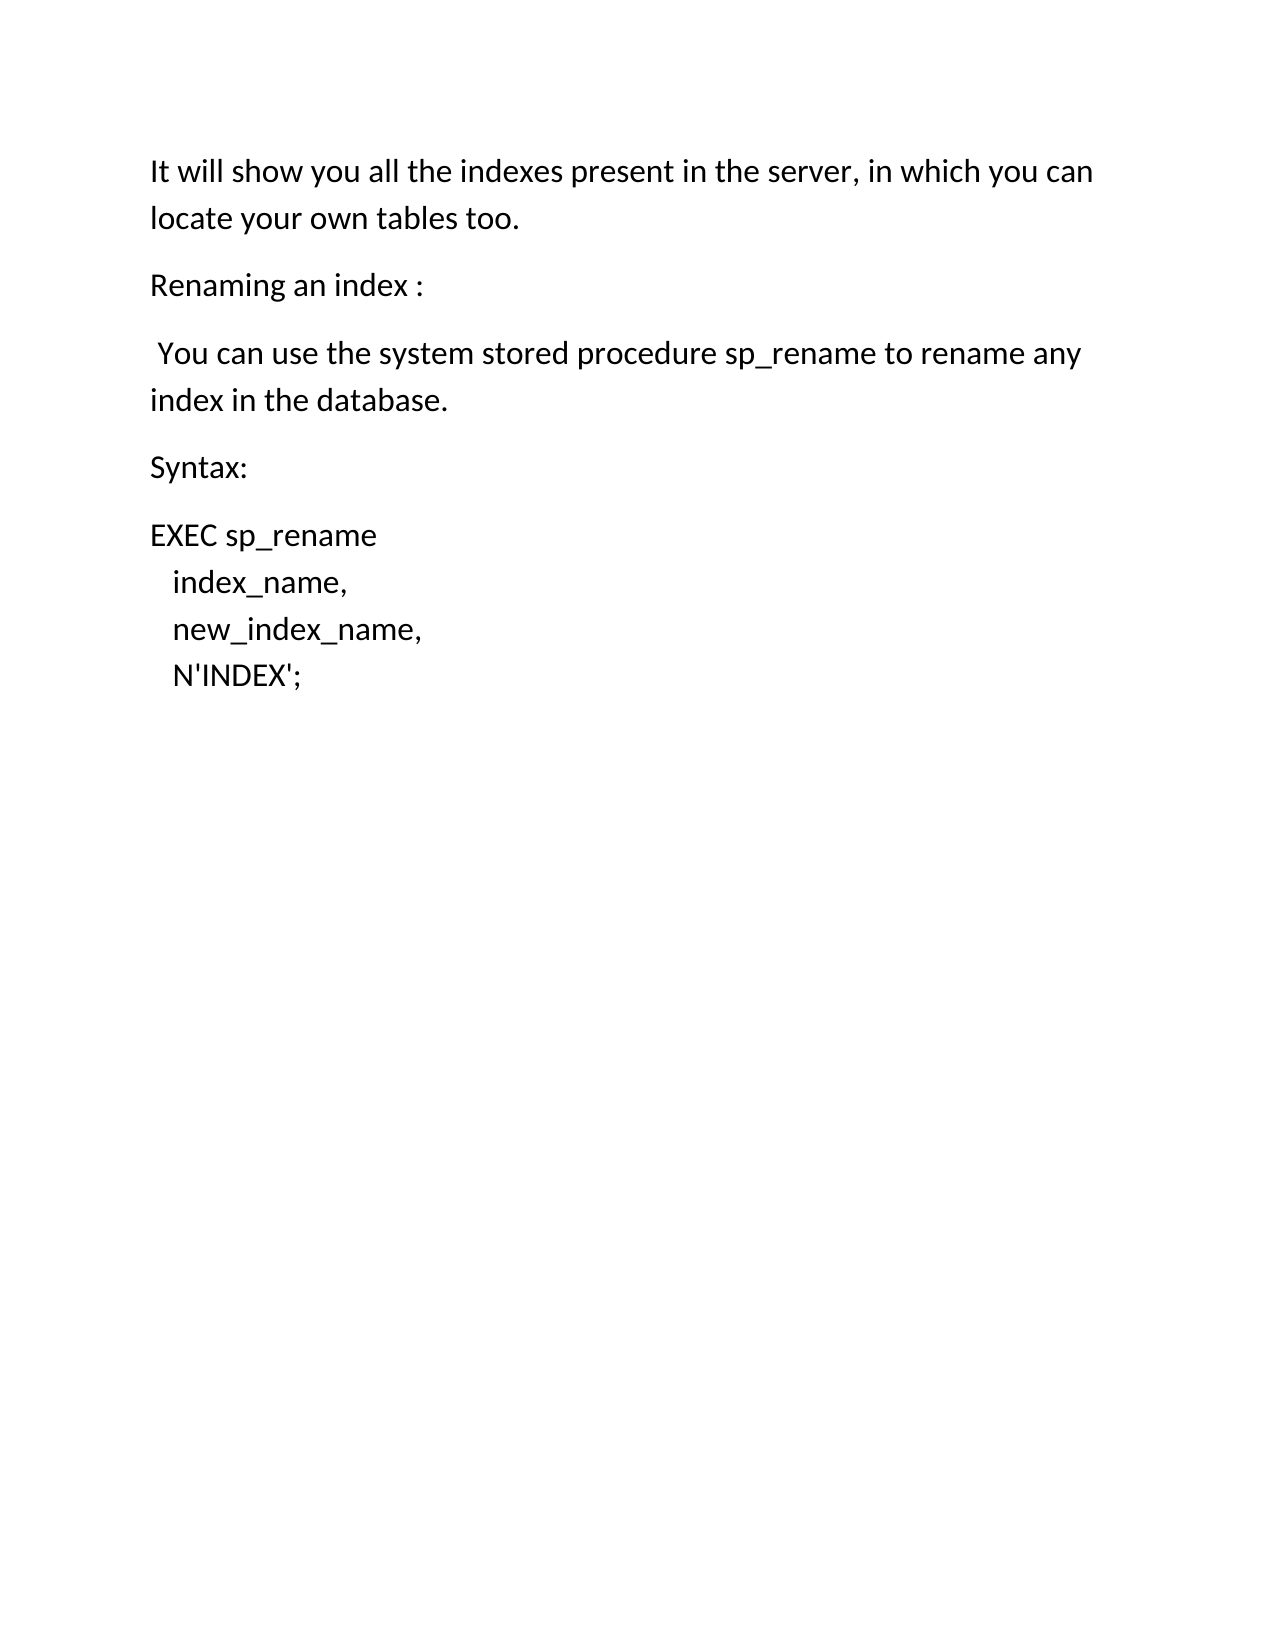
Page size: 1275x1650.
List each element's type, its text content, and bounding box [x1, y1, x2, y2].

text You can use the system stored procedure sp_rename to rename any index in the database. [150, 332, 1125, 419]
text Renaming an index : [150, 264, 1125, 305]
text EXEC sp_rename index_name, new_index_name, N'INDEX'; [150, 514, 1125, 695]
text Syntax: [150, 446, 1125, 487]
text It will show you all the indexes present in the server, in which you can locate your own tables too. [150, 150, 1125, 237]
